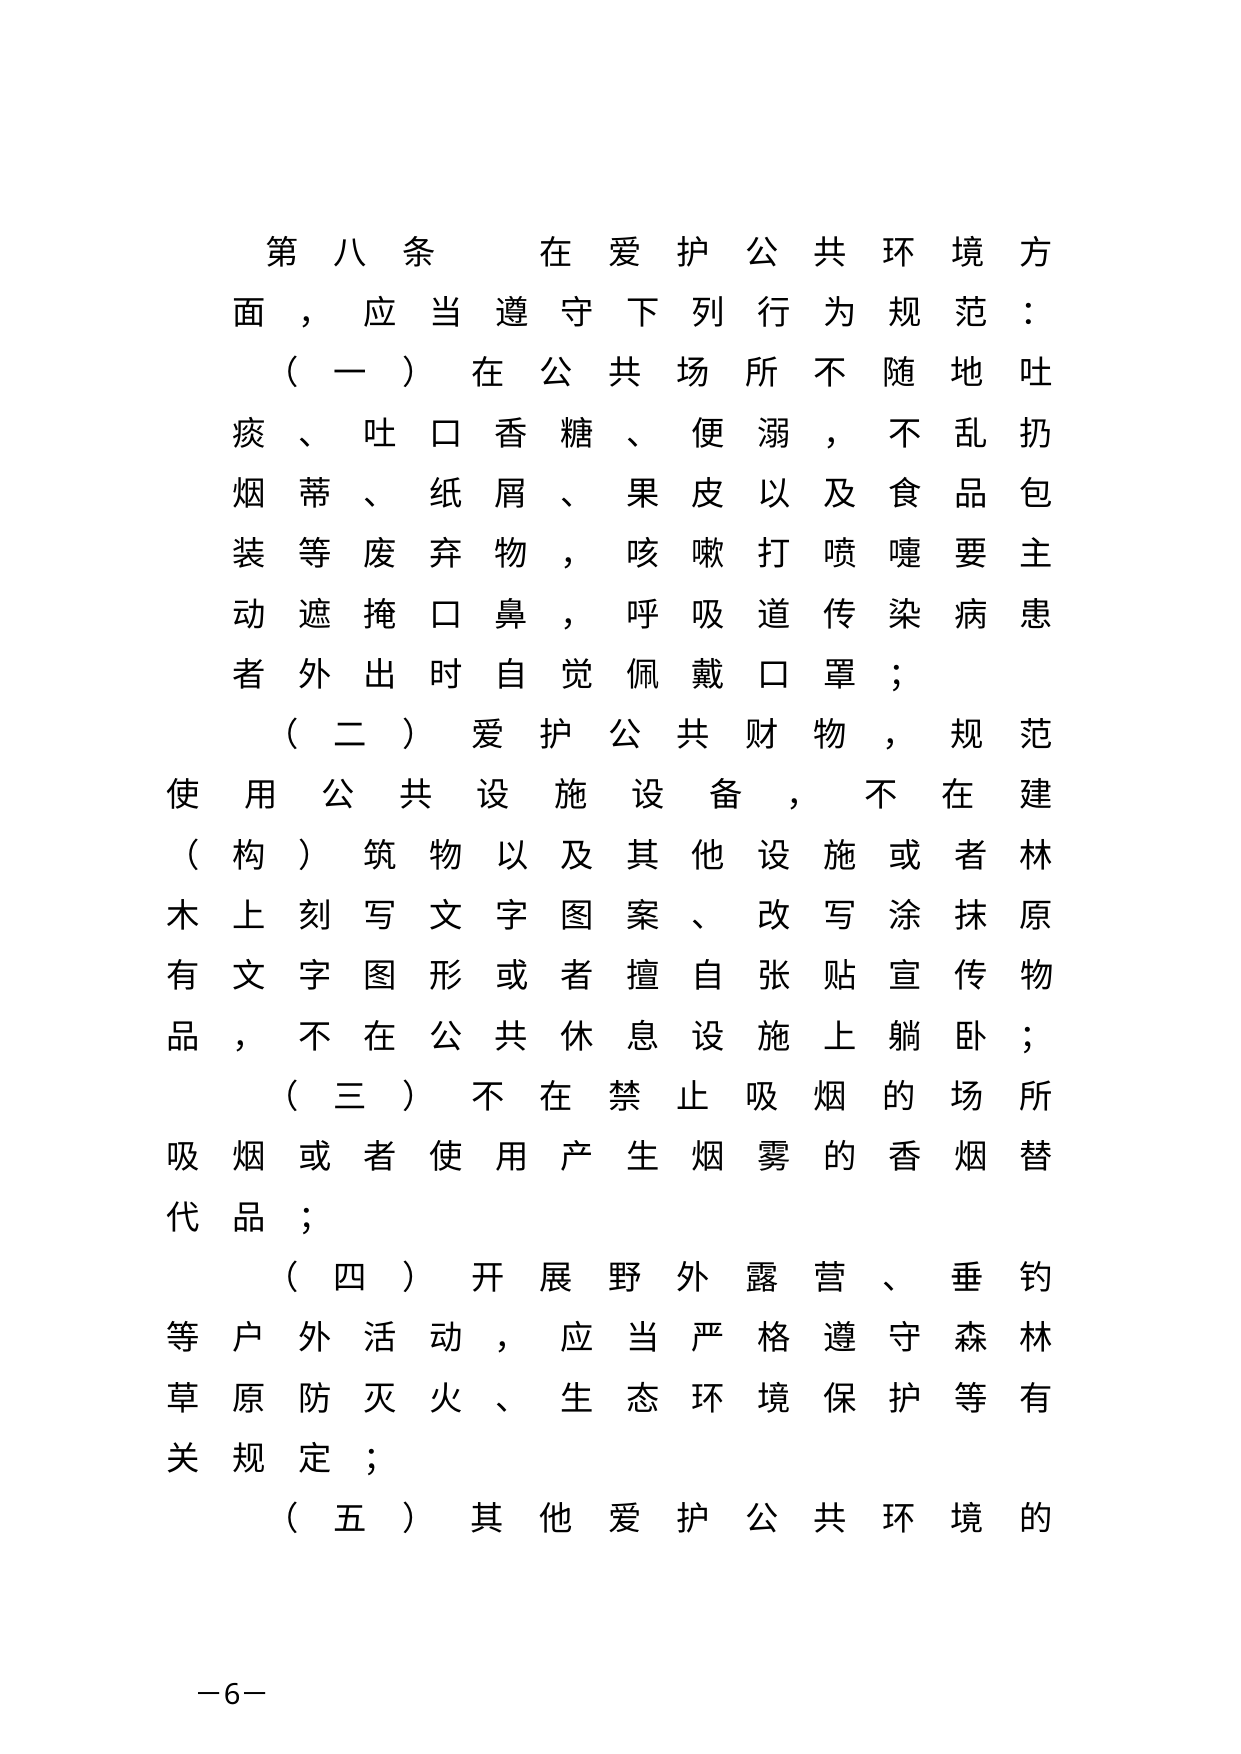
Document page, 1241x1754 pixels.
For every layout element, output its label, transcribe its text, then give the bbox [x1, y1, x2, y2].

text （四）开展野外露营、垂钓等户外活动，应当严格遵守森林草原防灭火、生态环境保护等有关规定； [167, 1245, 1085, 1486]
text 第八条 在爱护公共环境方面，应当遵守下列行为规范： [199, 219, 1085, 340]
text （三）不在禁止吸烟的场所吸烟或者使用产生烟雾的香烟替代品； [167, 1064, 1085, 1245]
text （二）爱护公共财物，规范使用公共设施设备，不在建（构）筑物以及其他设施或者林木上刻写文字图案、改写涂抹原有文字图形或者擅自张贴宣传物品，不在公共休息设施上躺卧； [167, 702, 1085, 1064]
text （一）在公共场所不随地吐痰、吐口香糖、便溺，不乱扔烟蒂、纸屑、果皮以及食品包装等废弃物，咳嗽打喷嚏要主动遮掩口鼻，呼吸道传染病患者外出时自觉佩戴口罩； [199, 340, 1085, 702]
text （五）其他爱护公共环境的行为。 [167, 1486, 1085, 1546]
